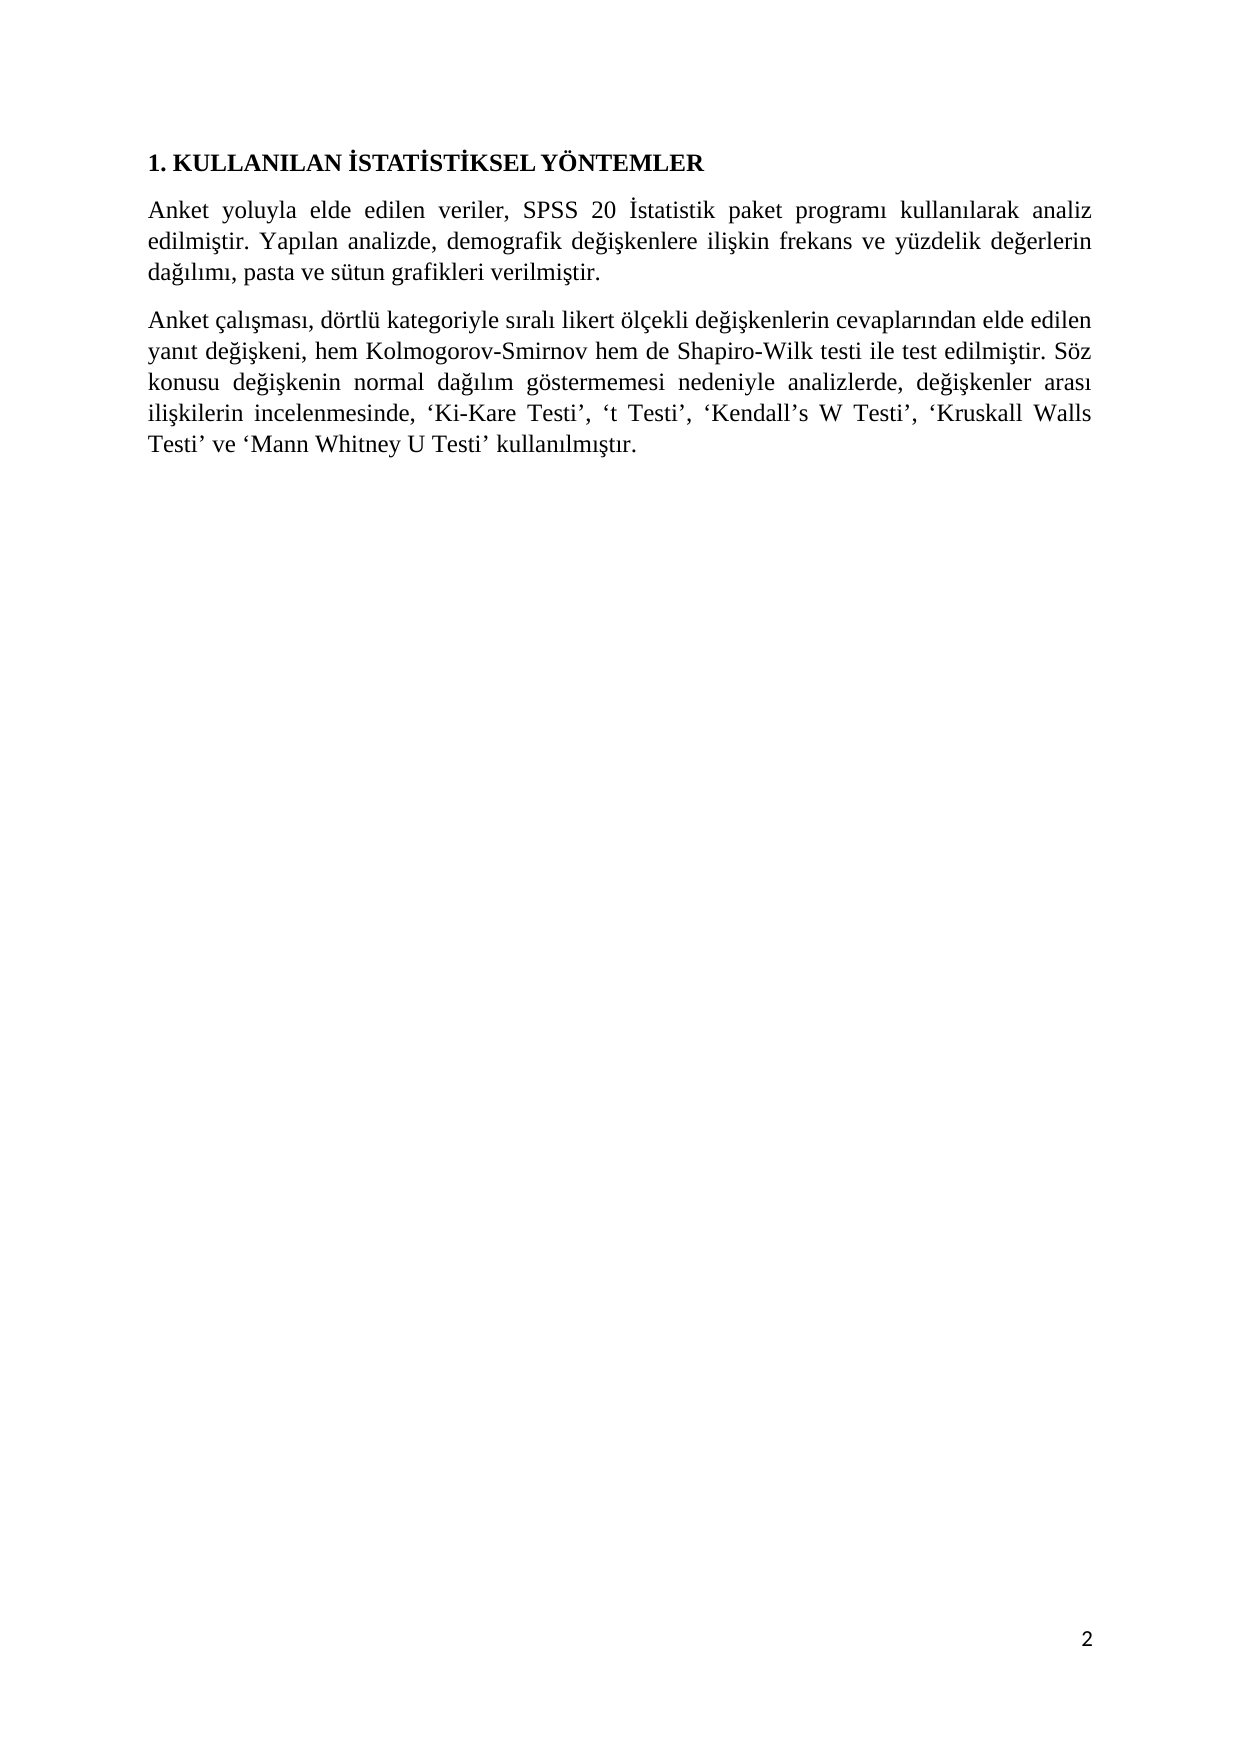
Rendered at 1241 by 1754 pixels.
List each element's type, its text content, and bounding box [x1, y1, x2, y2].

text 1. KULLANILAN İSTATİSTİKSEL YÖNTEMLER [148, 148, 1093, 176]
text Anket yoluyla elde edilen veriler, SPSS 20 İstatistik paket programı kullanılarak analiz edilmiştir. Yapılan analizde, demografik değişkenlere ilişkin frekans ve yüzdelik değerlerin dağılımı, pasta ve sütun grafikleri verilmiştir. [148, 195, 1093, 286]
text Anket çalışması, dörtlü kategoriyle sıralı likert ölçekli değişkenlerin cevaplarından elde edilen yanıt değişkeni, hem Kolmogorov-Smirnov hem de Shapiro-Wilk testi ile test edilmiştir. Söz konusu değişkenin normal dağılım göstermemesi nedeniyle analizlerde, değişkenler arası ilişkilerin incelenmesinde, ‘Ki-Kare Testi’, ‘t Testi’, ‘Kendall’s W Testi’, ‘Kruskall Walls Testi’ ve ‘Mann Whitney U Testi’ kullanılmıştır. [148, 305, 1093, 458]
